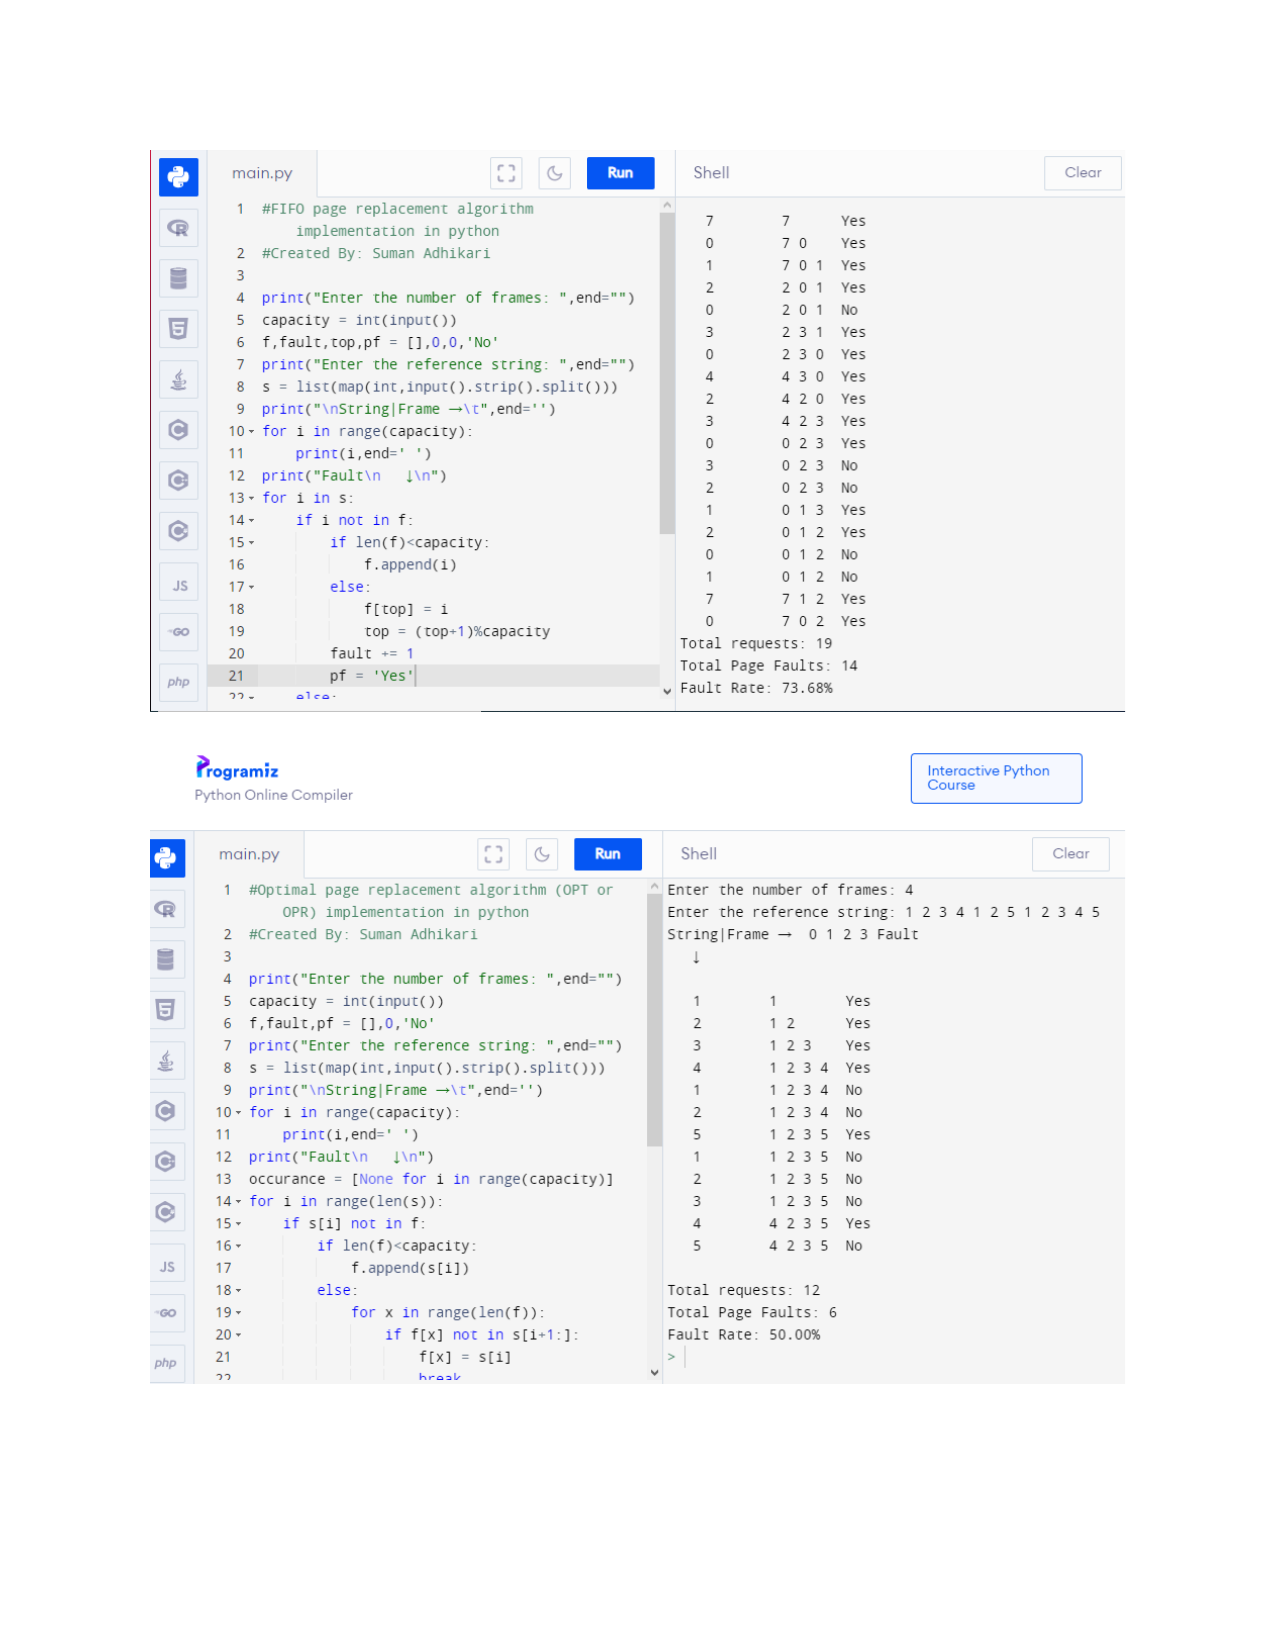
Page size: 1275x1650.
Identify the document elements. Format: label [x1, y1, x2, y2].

picture [150, 150, 1125, 712]
picture [150, 730, 1125, 1384]
